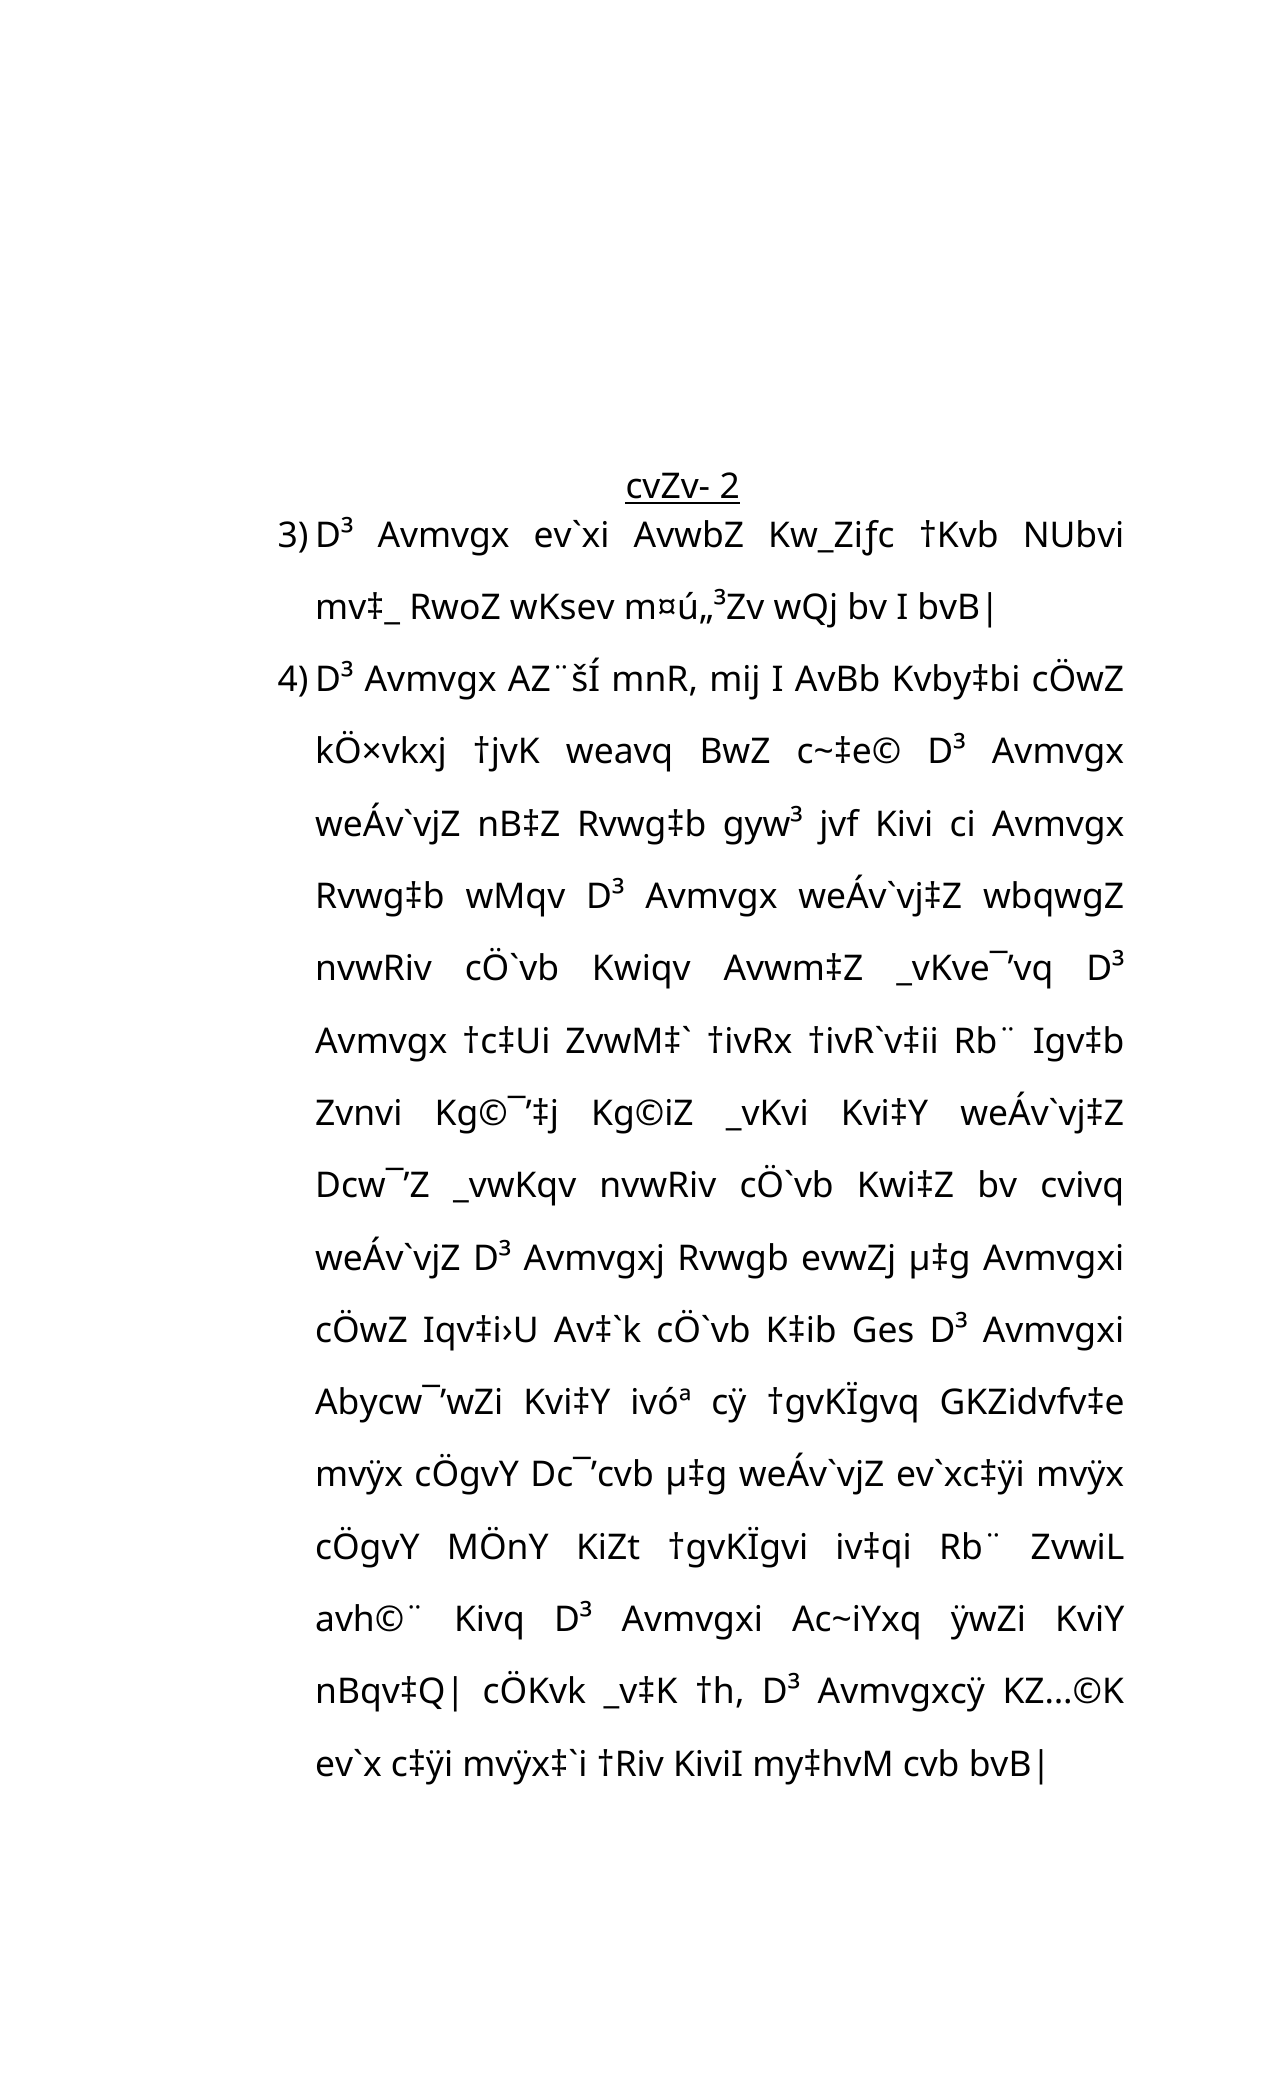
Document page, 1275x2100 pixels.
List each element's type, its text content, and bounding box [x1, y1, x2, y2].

list D³ Avmvgx ev`xi AvwbZ Kw_Ziƒc †Kvb NUbvi mv‡_ RwoZ wKsev m¤ú„³Zv wQj bv I bvB| [277, 509, 1125, 629]
list D³ Avmvgx AZ¨šÍ mnR, mij I AvBb Kvby‡bi cÖwZ kÖ×vkxj †jvK weavq BwZ c~‡e© D³ Avmvgx weÁv`vjZ nB‡Z Rvwg‡b gyw³ jvf Kivi ci Avmvgx Rvwg‡b wMqv D³ Avmvgx weÁv`vj‡Z wbqwgZ nvwRiv cÖ`vb Kwiqv Avwm‡Z _vKve¯’vq D³ Avmvgx †c‡Ui ZvwM‡` †ivRx †ivR`v‡ii Rb¨ Igv‡b Zvnvi Kg©¯’‡j Kg©iZ _vKvi Kvi‡Y weÁv`vj‡Z Dcw¯’Z _vwKqv nvwRiv cÖ`vb Kwi‡Z bv cvivq weÁv`vjZ D³ Avmvgxj Rvwgb evwZj µ‡g Avmvgxi cÖwZ Iqv‡i›U Av‡`k cÖ`vb K‡ib Ges D³ Avmvgxi Abycw¯’wZi Kvi‡Y ivóª cÿ †gvKÏgvq GKZidvfv‡e mvÿx cÖgvY Dc¯’cvb µ‡g weÁv`vjZ ev`xc‡ÿi mvÿx cÖgvY MÖnY KiZt †gvKÏgvi iv‡qi Rb¨ ZvwiL avh©¨ Kivq D³ Avmvgxi Ac~iYxq ÿwZi KviY nBqv‡Q| cÖKvk _v‡K †h, D³ Avmvgxcÿ KZ…©K ev`x c‡ÿi mvÿx‡`i †Riv KiviI my‡hvM cvb bvB| [277, 654, 1125, 1786]
